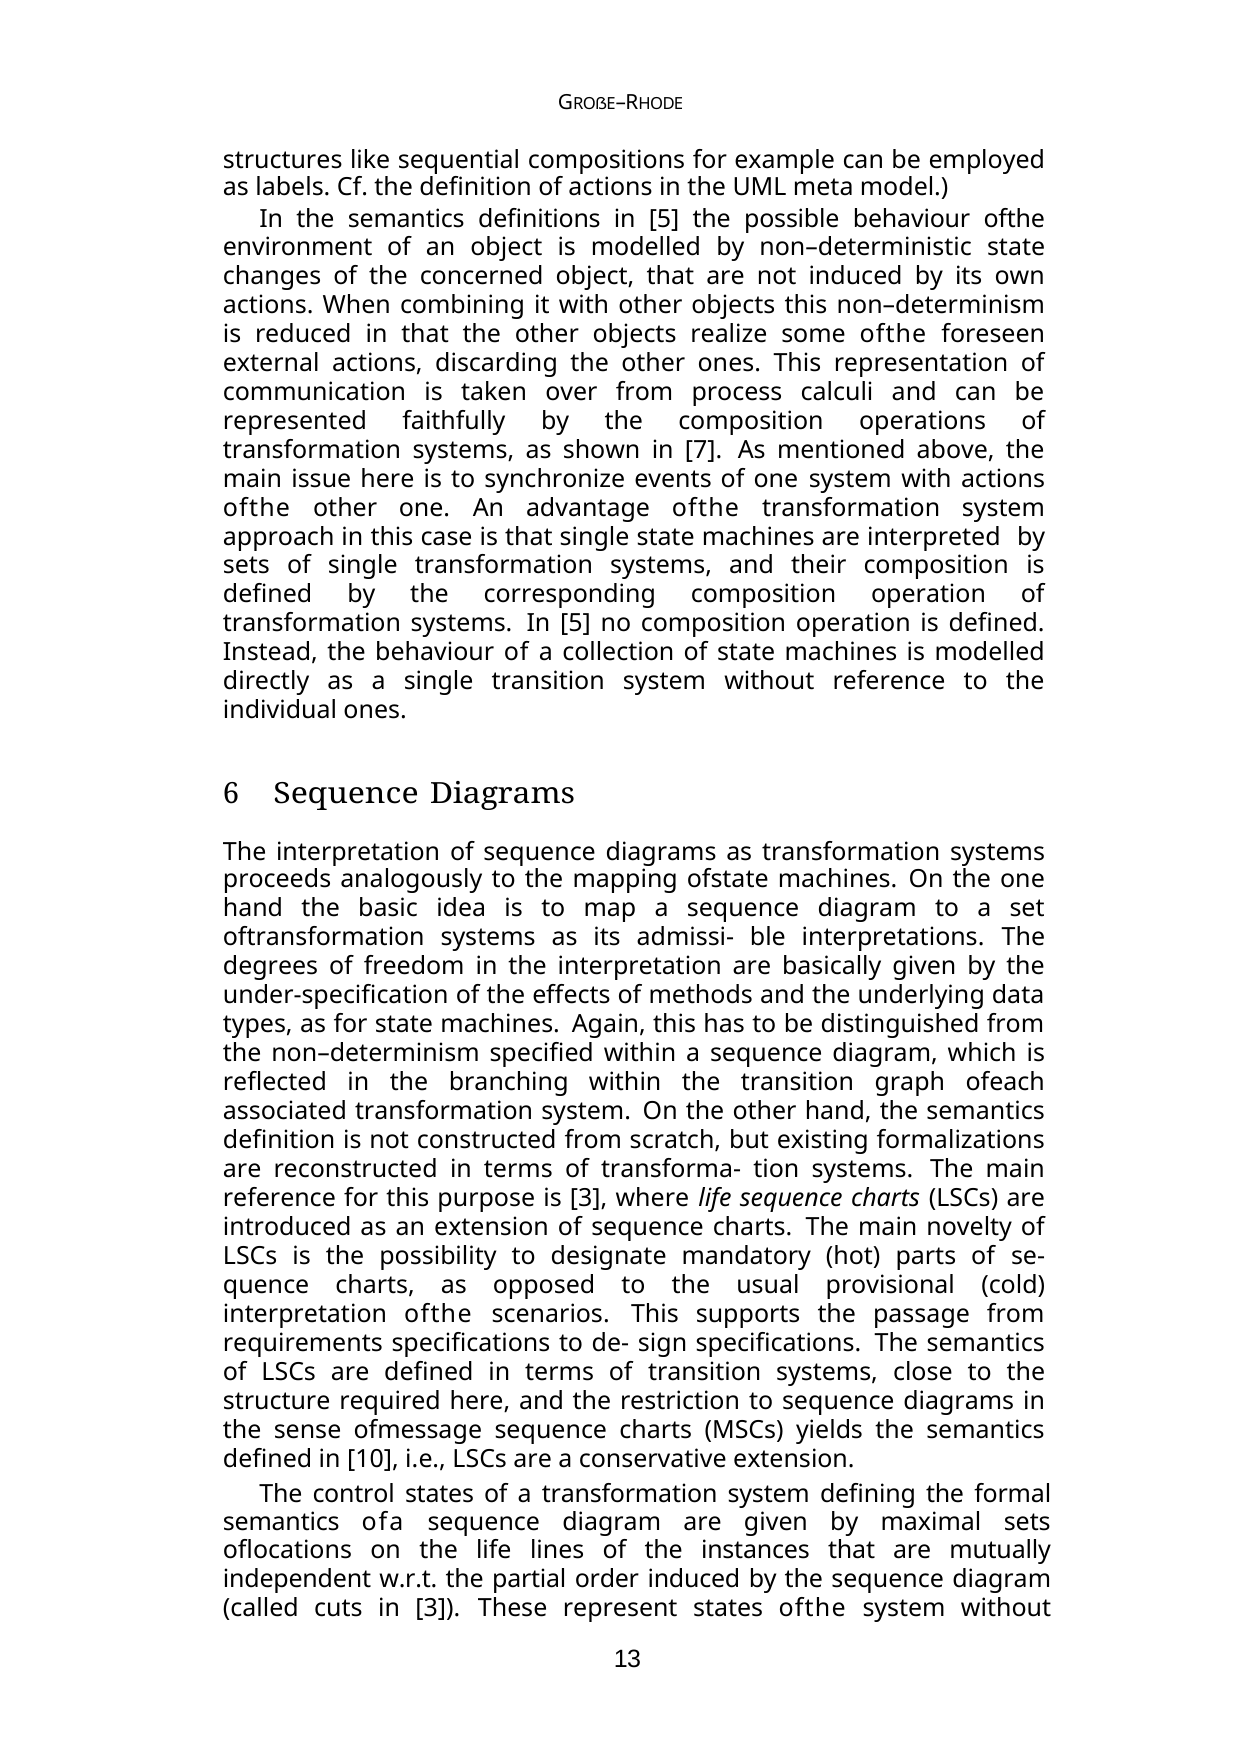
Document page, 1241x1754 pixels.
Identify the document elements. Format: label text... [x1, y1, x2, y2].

text structures like sequential compositions for example can be employed as labels. Cf. the definition of actions in the UML meta model.) [223, 145, 1045, 203]
text The interpretation of sequence diagrams as transformation systems proceeds analogously to the mapping ofstate machines. On the one hand the basic idea is to map a sequence diagram to a set oftransformation systems as its admissi- ble interpretations. The degrees of freedom in the interpretation are basically given by the under-specification of the effects of methods and the underlying data types, as for state machines. Again, this has to be distinguished from the non–determinism specified within a sequence diagram, which is reflected in the branching within the transition graph ofeach associated transformation system. On the other hand, the semantics definition is not constructed from scratch, but existing formalizations are reconstructed in terms of transforma- tion systems. The main reference for this purpose is [3], where life sequence charts (LSCs) are introduced as an extension of sequence charts. The main novelty of LSCs is the possibility to designate mandatory (hot) parts of se- quence charts, as opposed to the usual provisional (cold) interpretation ofthe scenarios. This supports the passage from requirements specifications to de- sign specifications. The semantics of LSCs are defined in terms of transition systems, close to the structure required here, and the restriction to sequence diagrams in the sense ofmessage sequence charts (MSCs) yields the semantics defined in [10], i.e., LSCs are a conservative extension. [223, 837, 1045, 1474]
subtitle Sequence Diagrams [223, 772, 1065, 812]
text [223, 1479, 1051, 1624]
text In the semantics definitions in [5] the possible behaviour ofthe environment of an object is modelled by non–deterministic state changes of the concerned object, that are not induced by its own actions. When combining it with other objects this non–determinism is reduced in that the other objects realize some ofthe foreseen external actions, discarding the other ones. This representation of communication is taken over from process calculi and can be represented faithfully by the composition operations of transformation systems, as shown in [7]. As mentioned above, the main issue here is to synchronize events of one system with actions ofthe other one. An advantage ofthe transformation system approach in this case is that single state machines are interpreted by sets of single transformation systems, and their composition is defined by the corresponding composition operation of transformation systems. In [5] no composition operation is defined. Instead, the behaviour of a collection of state machines is modelled directly as a single transition system without reference to the individual ones. [223, 205, 1045, 726]
